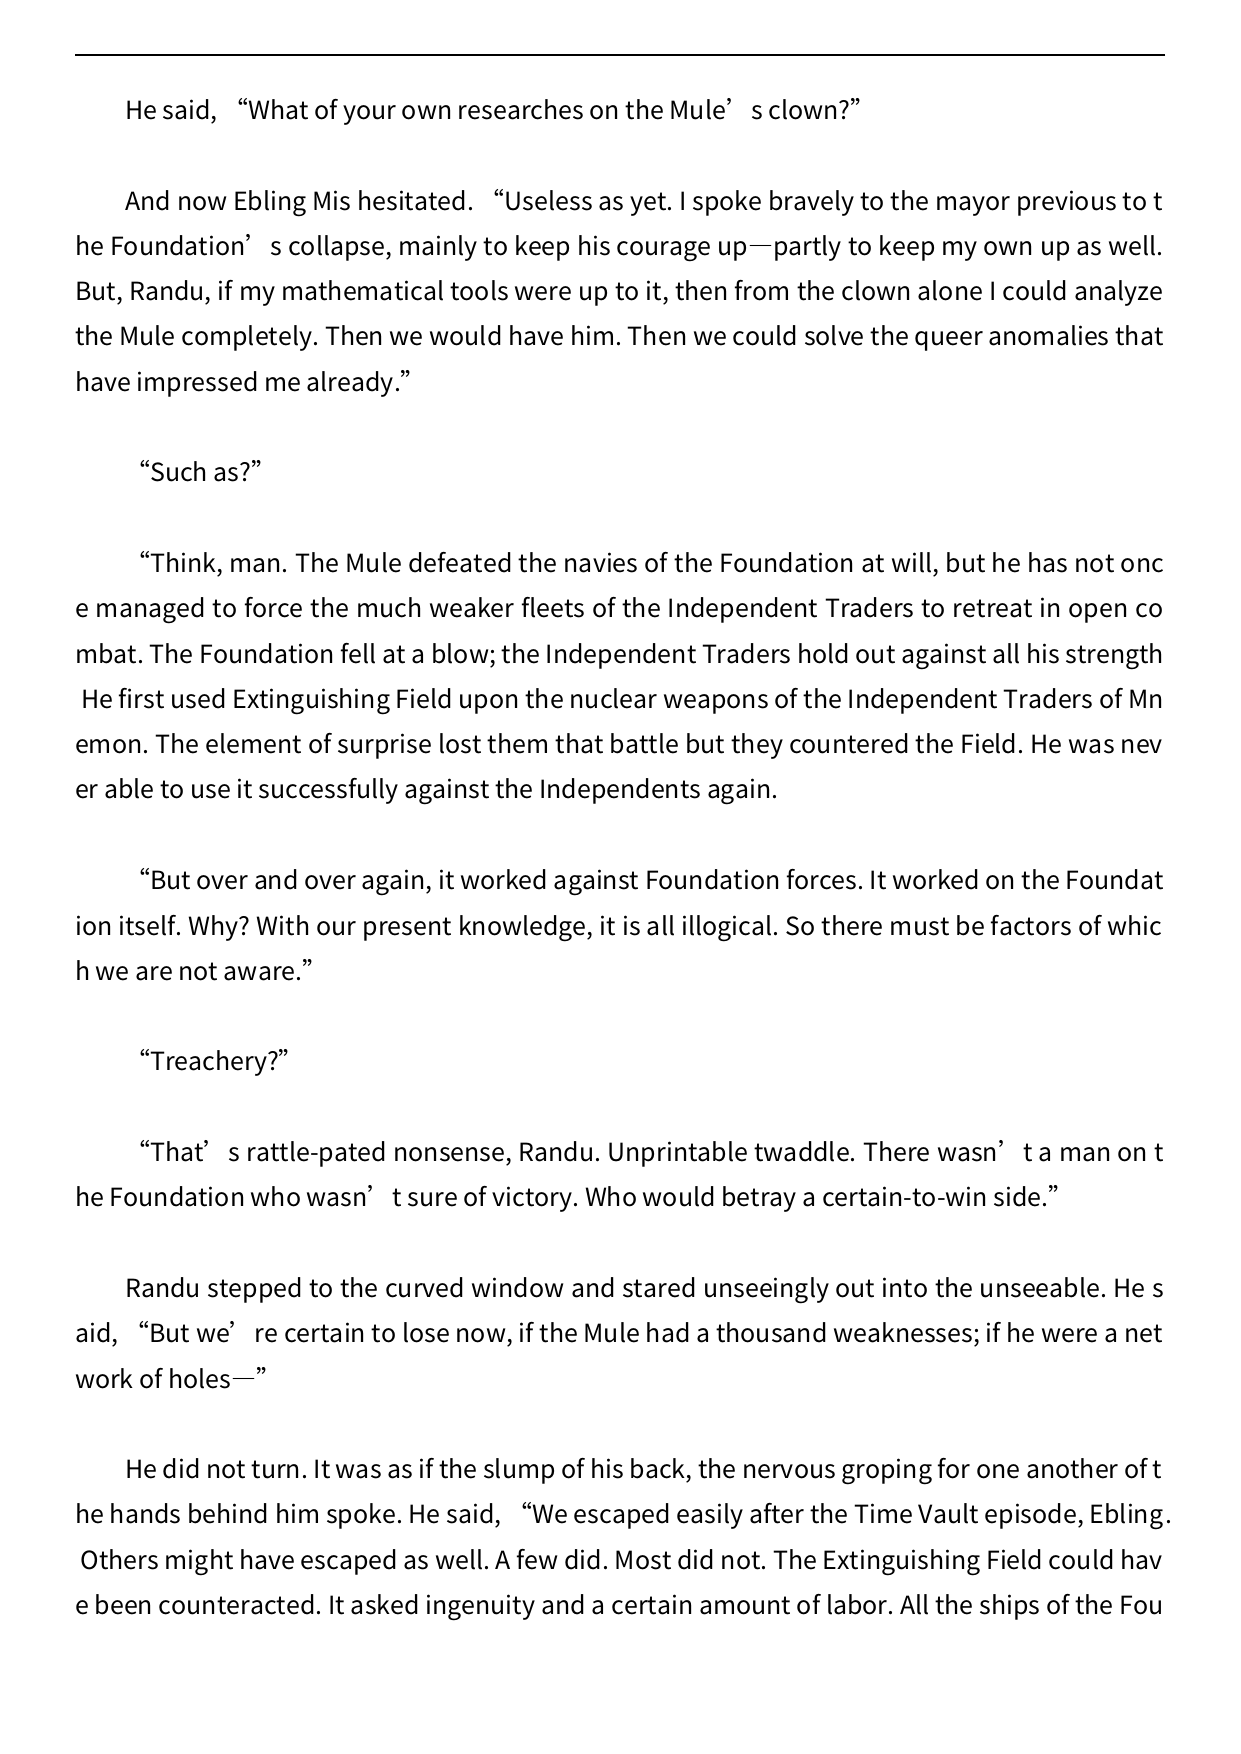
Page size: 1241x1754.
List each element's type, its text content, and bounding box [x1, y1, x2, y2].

text “That’s rattle-pated nonsense, Randu. Unprintable twaddle. There wasn’t a man on the Foundation who wasn’t sure of victory. Who would betray a certain-to-win side.” [75, 1128, 1165, 1219]
text And now Ebling Mis hesitated. “Useless as yet. I spoke bravely to the mayor previous to the Foundation’s collapse, mainly to keep his courage up—partly to keep my own up as well. But, Randu, if my mathematical tools were up to it, then from the clown alone I could analyze the Mule completely. Then we would have him. Then we could solve the queer anomalies that have impressed me already.” [75, 176, 1165, 403]
text “Treachery?” [75, 1037, 1165, 1083]
text He said, “What of your own researches on the Mule’s clown?” [75, 86, 1165, 131]
text “Think, man. The Mule defeated the navies of the Foundation at will, but he has not once managed to force the much weaker fleets of the Independent Traders to retreat in open combat. The Foundation fell at a blow; the Independent Traders hold out against all his strength. He first used Extinguishing Field upon the nuclear weapons of the Independent Traders of Mnemon. The element of surprise lost them that battle but they countered the Field. He was never able to use it successfully against the Independents again. [75, 539, 1165, 811]
text “Such as?” [75, 448, 1165, 494]
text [75, 1445, 1165, 1626]
text “But over and over again, it worked against Foundation forces. It worked on the Foundation itself. Why? With our present knowledge, it is all illogical. So there must be factors of which we are not aware.” [75, 856, 1165, 992]
text Randu stepped to the curved window and stared unseeingly out into the unseeable. He said, “But we’re certain to lose now, if the Mule had a thousand weaknesses; if he were a network of holes—” [75, 1264, 1165, 1400]
